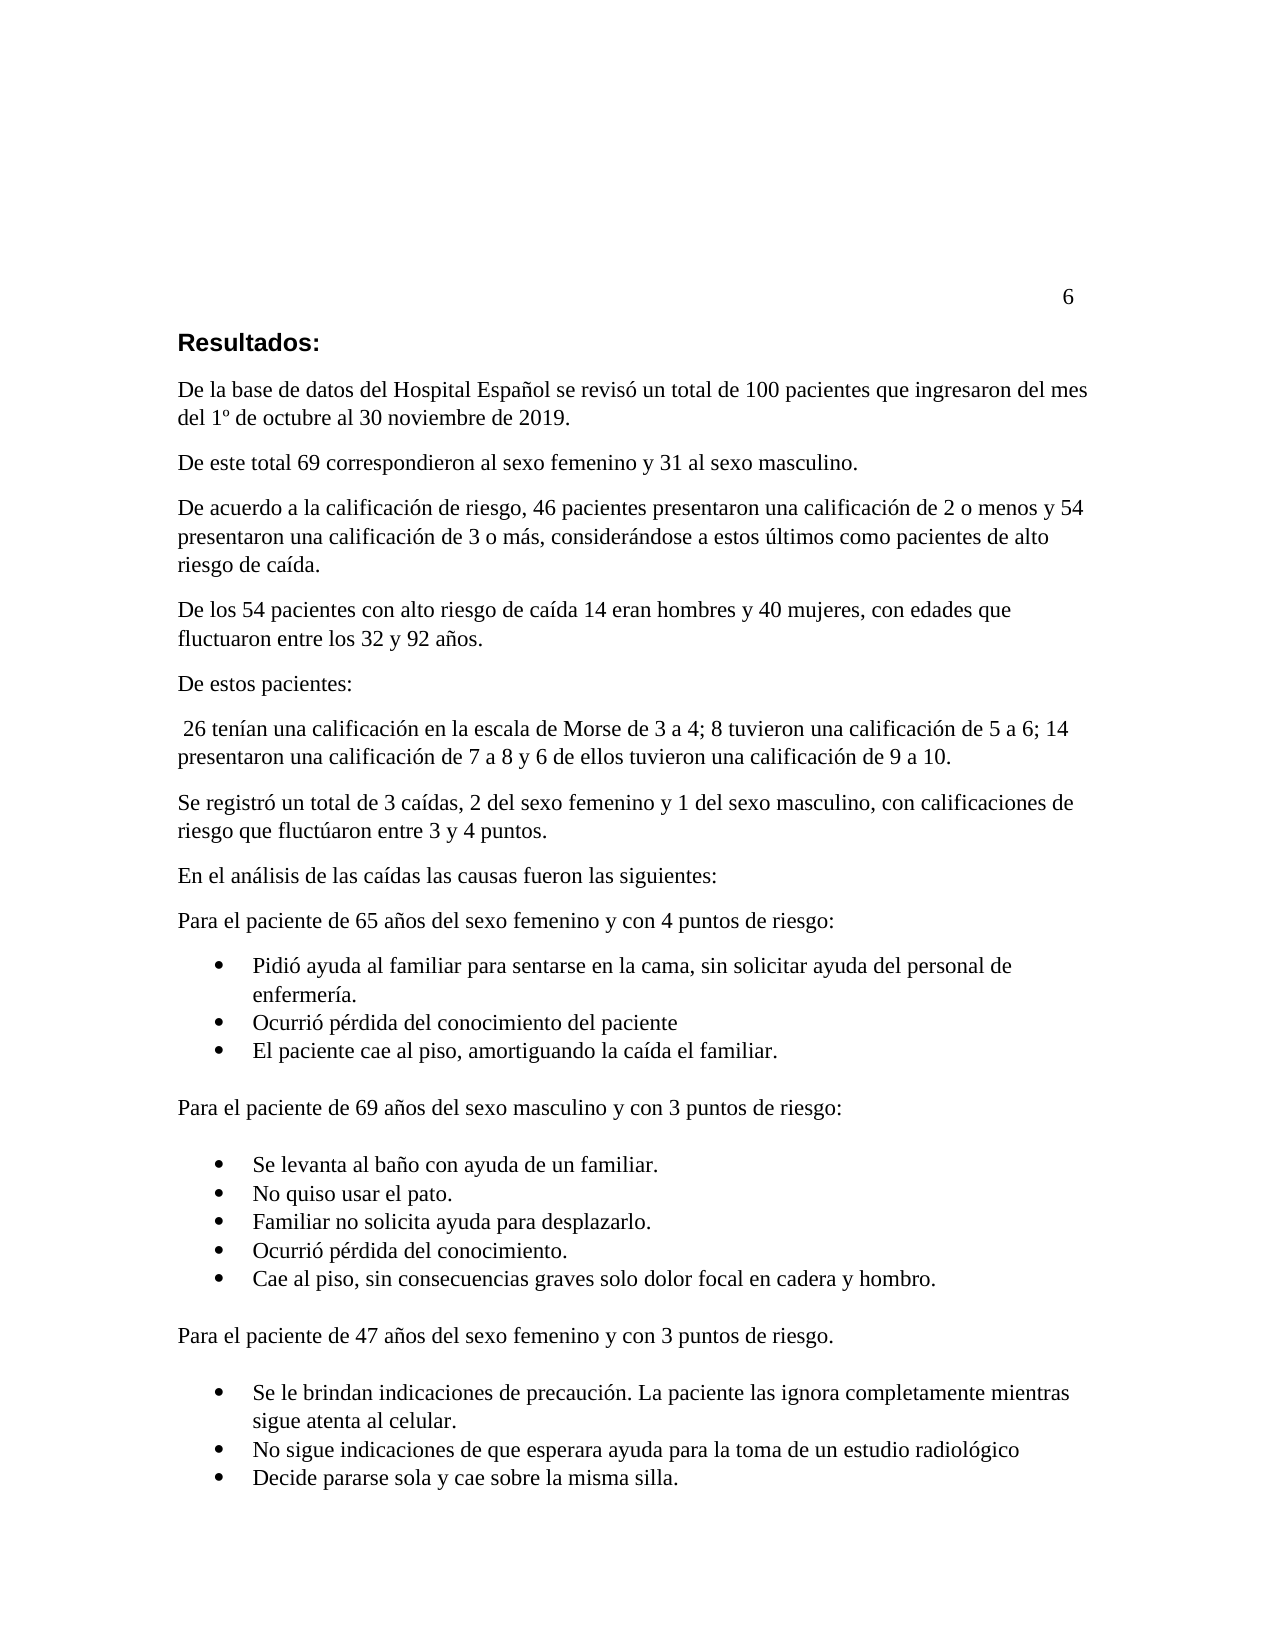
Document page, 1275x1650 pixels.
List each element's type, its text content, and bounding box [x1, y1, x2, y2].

list Pidió ayuda al familiar para sentarse en la cama, sin solicitar ayuda del personal de enfermería. [215, 952, 1098, 1007]
text 6 [177, 283, 1098, 309]
text De los 54 pacientes con alto riesgo de caída 14 eran hombres y 40 mujeres, con edades que fluctuaron entre los 32 y 92 años. [177, 596, 1098, 651]
list Ocurrió pérdida del conocimiento. [215, 1237, 1098, 1263]
text De estos pacientes: [177, 670, 1098, 696]
list No sigue indicaciones de que esperara ayuda para la toma de un estudio radiológico [215, 1436, 1098, 1462]
text De la base de datos del Hospital Español se revisó un total de 100 pacientes que ingresaron del mes del 1º de octubre al 30 noviembre de 2019. [177, 376, 1098, 431]
list Cae al piso, sin consecuencias graves solo dolor focal en cadera y hombro. [215, 1265, 1098, 1291]
text Resultados: [177, 328, 1098, 357]
text Se registró un total de 3 caídas, 2 del sexo femenino y 1 del sexo masculino, con calificaciones de riesgo que fluctúaron entre 3 y 4 puntos. [177, 788, 1098, 843]
list Para el paciente de 47 años del sexo femenino y con 3 puntos de riesgo. [177, 1322, 1098, 1348]
list Para el paciente de 69 años del sexo masculino y con 3 puntos de riesgo: [177, 1094, 1098, 1121]
text Para el paciente de 65 años del sexo femenino y con 4 puntos de riesgo: [177, 907, 1098, 933]
list No quiso usar el pato. [215, 1180, 1098, 1206]
list El paciente cae al piso, amortiguando la caída el familiar. [215, 1038, 1098, 1064]
list Se levanta al baño con ayuda de un familiar. [215, 1151, 1098, 1178]
list Decide pararse sola y cae sobre la misma silla. [215, 1464, 1098, 1491]
list Se le brindan indicaciones de precaución. La paciente las ignora completamente mientras sigue atenta al celular. [215, 1379, 1098, 1434]
list Familiar no solicita ayuda para desplazarlo. [215, 1208, 1098, 1234]
text De acuerdo a la calificación de riesgo, 46 pacientes presentaron una calificación de 2 o menos y 54 presentaron una calificación de 3 o más, considerándose a estos últimos como pacientes de alto riesgo de caída. [177, 494, 1098, 578]
list Ocurrió pérdida del conocimiento del paciente [215, 1009, 1098, 1036]
text En el análisis de las caídas las causas fueron las siguientes: [177, 862, 1098, 888]
text 26 tenían una calificación en la escala de Morse de 3 a 4; 8 tuvieron una calificación de 5 a 6; 14 presentaron una calificación de 7 a 8 y 6 de ellos tuvieron una calificación de 9 a 10. [177, 715, 1098, 770]
text De este total 69 correspondieron al sexo femenino y 31 al sexo masculino. [177, 449, 1098, 476]
